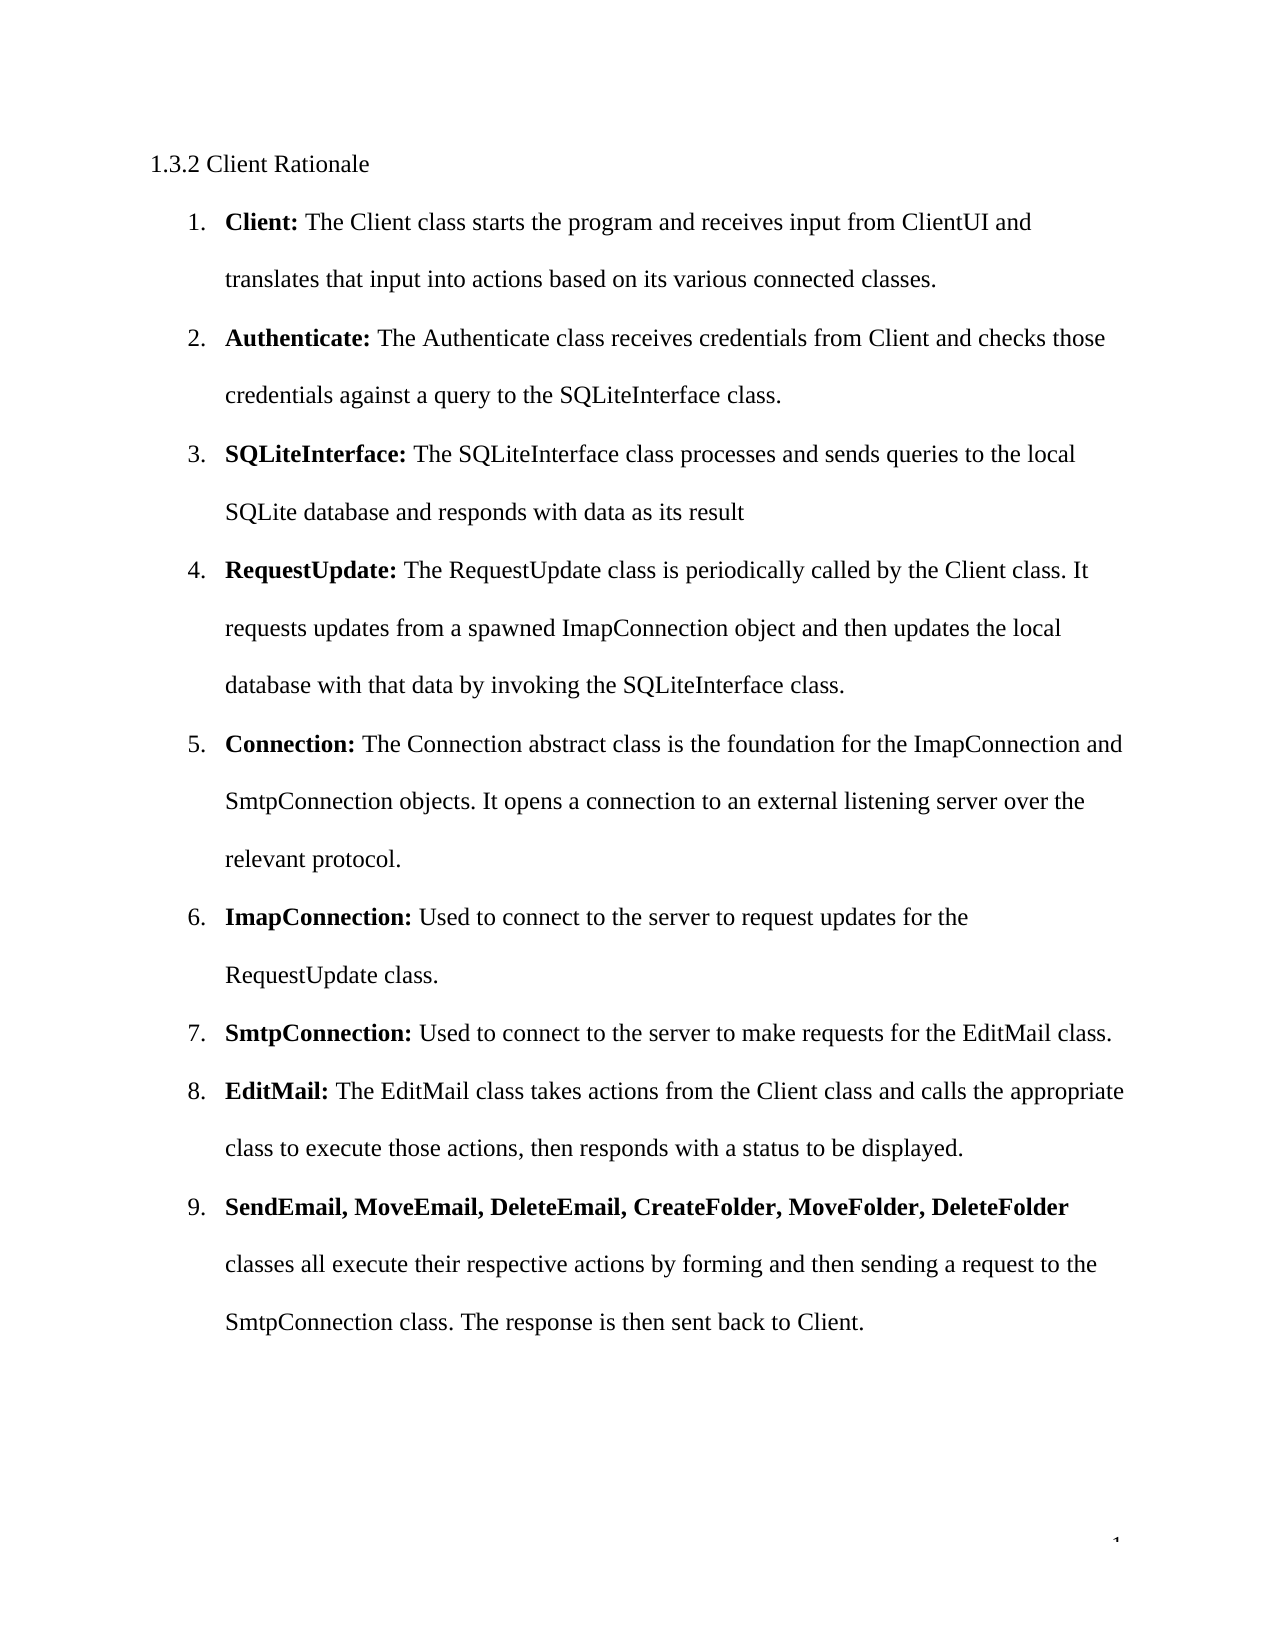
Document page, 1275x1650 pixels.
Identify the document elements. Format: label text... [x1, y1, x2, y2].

list SendEmail, MoveEmail, DeleteEmail, CreateFolder, MoveFolder, DeleteFolder classes all execute their respective actions by forming and then sending a request to the SmtpConnection class. The response is then sent back to Client. [187, 1192, 1097, 1336]
list Client: The Client class starts the program and receives input from ClientUI and translates that input into actions based on its various connected classes. [187, 207, 1032, 293]
list SQLiteInterface: The SQLiteInterface class processes and sends queries to the local SQLite database and responds with data as its result [187, 439, 1076, 525]
list ImapConnection: Used to connect to the server to request updates for the RequestUpdate class. [187, 902, 969, 988]
list RequestUpdate: The RequestUpdate class is periodically called by the Client class. It requests updates from a spawned ImapConnection object and then updates the local database with that data by invoking the SQLiteInterface class. [187, 555, 1089, 699]
list SmtpConnection: Used to connect to the server to make requests for the EditMail class. [187, 1018, 1137, 1047]
list Client Rationale [150, 149, 1137, 178]
list Connection: The Connection abstract class is the foundation for the ImapConnection and SmtpConnection objects. It opens a connection to an external listening server over the relevant protocol. [187, 729, 1123, 872]
list EditMail: The EditMail class takes actions from the Client class and calls the appropriate class to execute those actions, then responds with a status to be displayed. [187, 1076, 1124, 1162]
list Authenticate: The Authenticate class receives credentials from Client and checks those credentials against a query to the SQLiteInterface class. [187, 323, 1105, 409]
